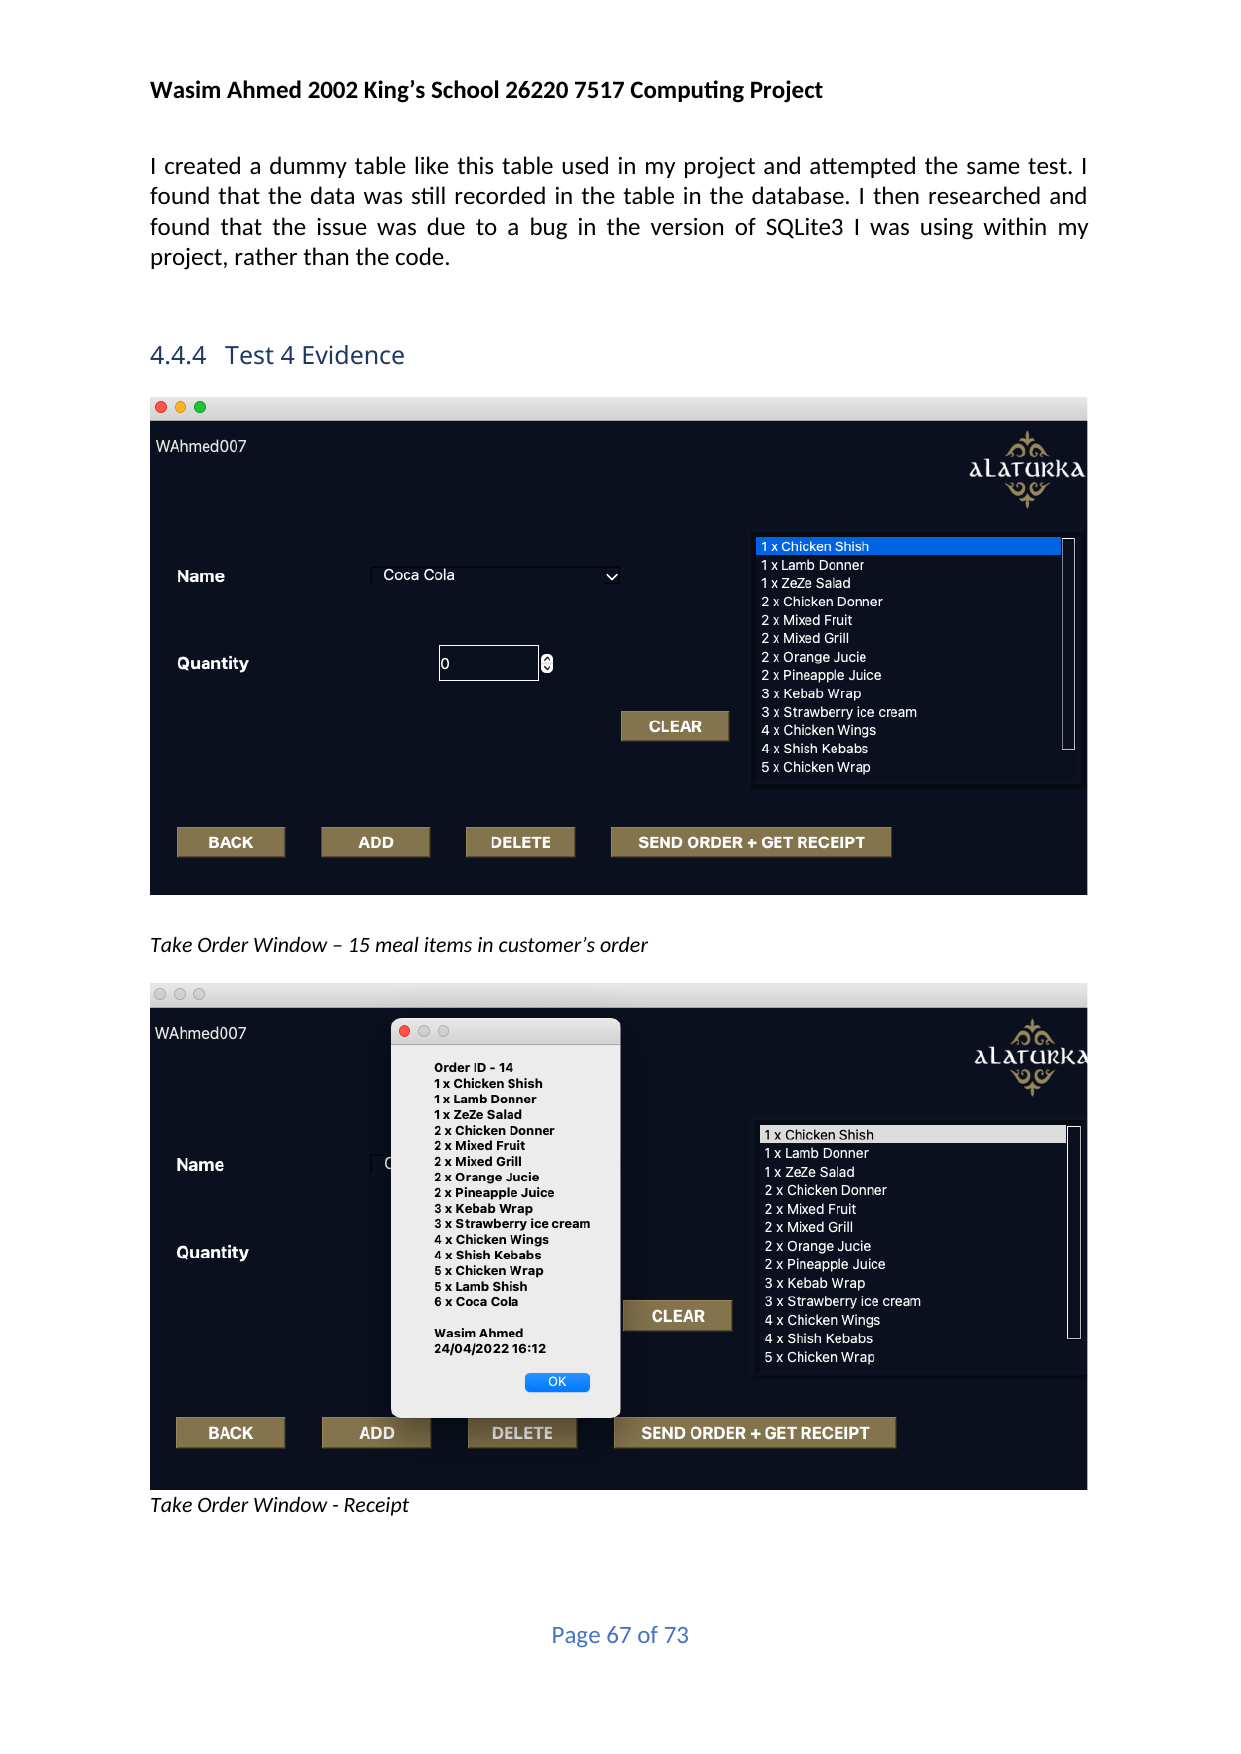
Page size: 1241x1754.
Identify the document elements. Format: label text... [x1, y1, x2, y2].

text Take Order Window – 15 meal items in customer’s order [150, 931, 1090, 958]
picture [150, 397, 1087, 895]
picture [150, 983, 1087, 1490]
subtitle Test 4 Evidence [150, 337, 1090, 371]
text I created a dummy table like this table used in my project and attempted the same test. I found that the data was still recorded in the table in the database. I then researched and found that the issue was due to a bug in the version of SQLite3 I was using within my project, rather than the code. [150, 150, 1090, 272]
